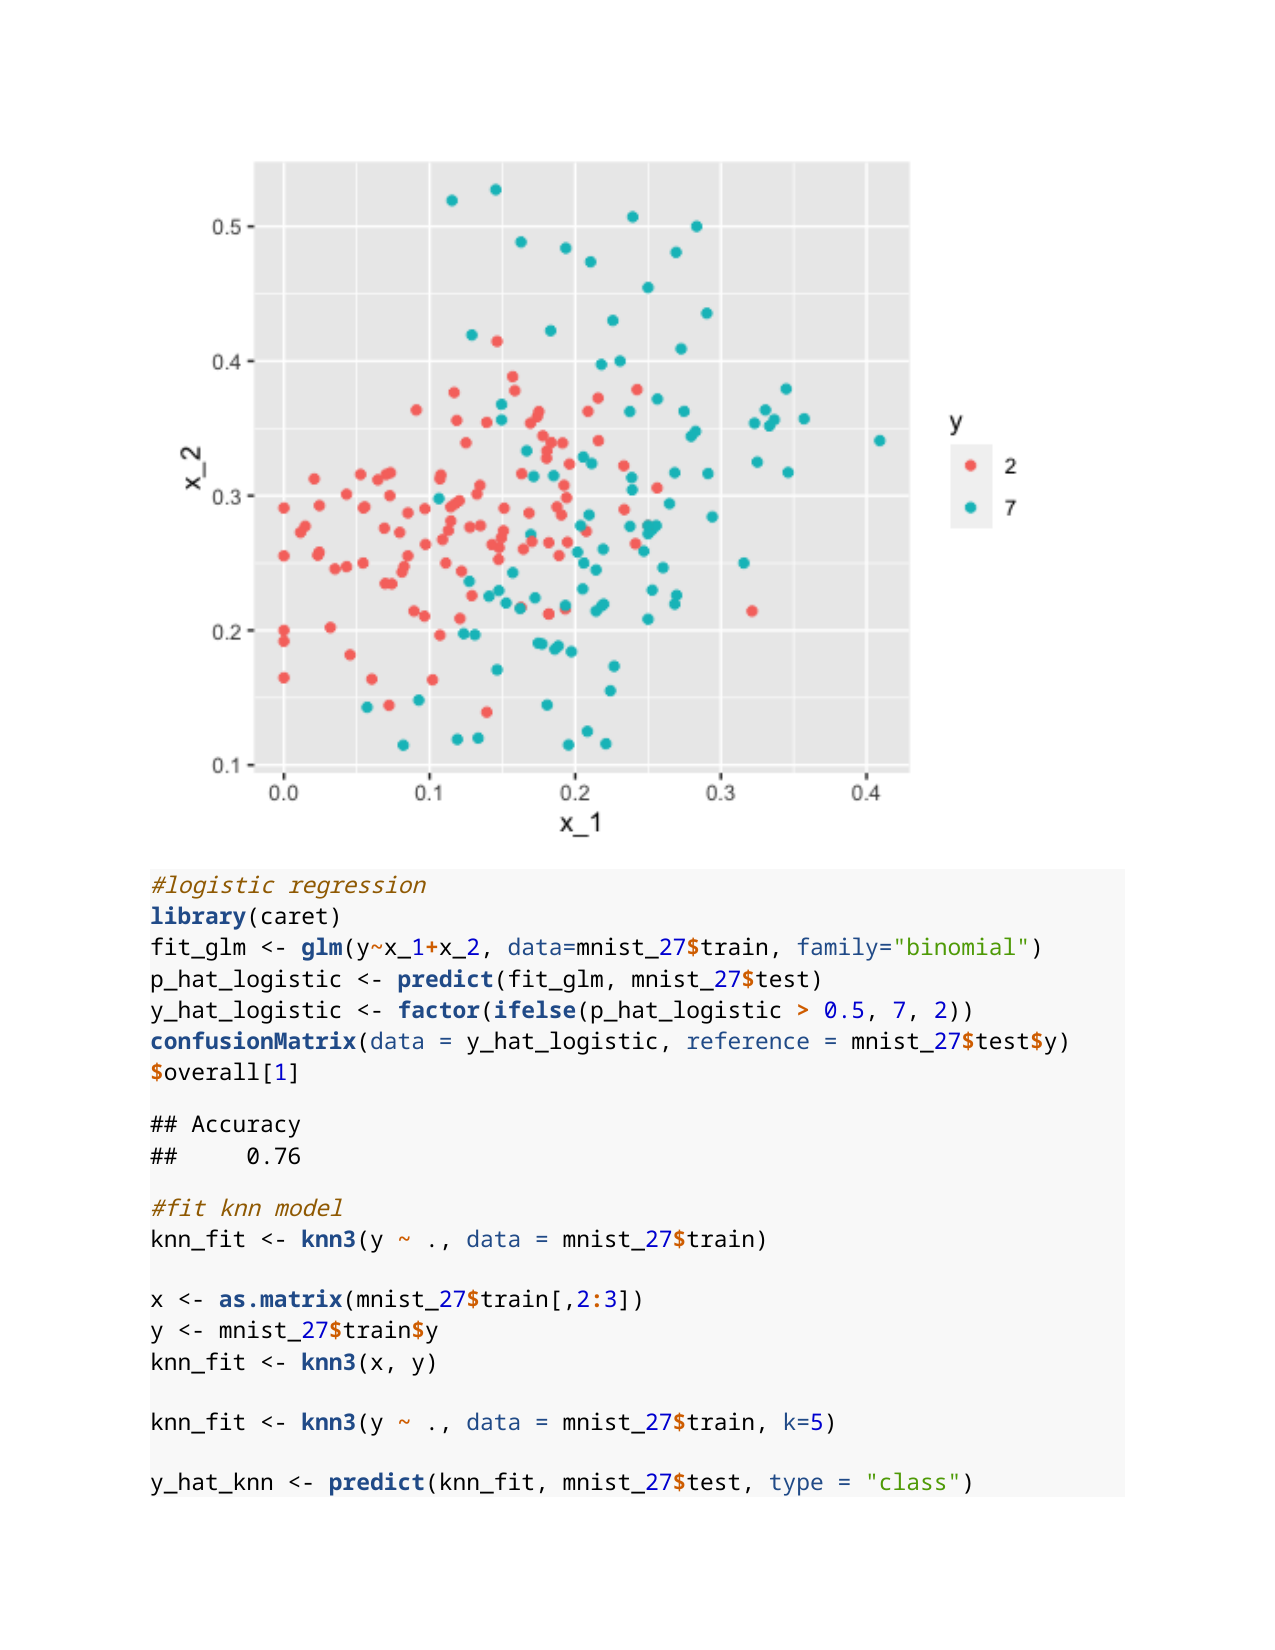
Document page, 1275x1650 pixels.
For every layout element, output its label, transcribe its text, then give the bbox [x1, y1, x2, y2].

text #logistic regression library(caret) fit_glm <- glm(y~x_1+x_2, data=mnist_27$train, family="binomial") p_hat_logistic <- predict(fit_glm, mnist_27$test) y_hat_logistic <- factor(ifelse(p_hat_logistic > 0.5, 7, 2)) confusionMatrix(data = y_hat_logistic, reference = mnist_27$test$y)$overall[1] [150, 869, 1125, 1087]
picture [168, 150, 1044, 850]
text ## Accuracy ## 0.76 [150, 1108, 1125, 1171]
